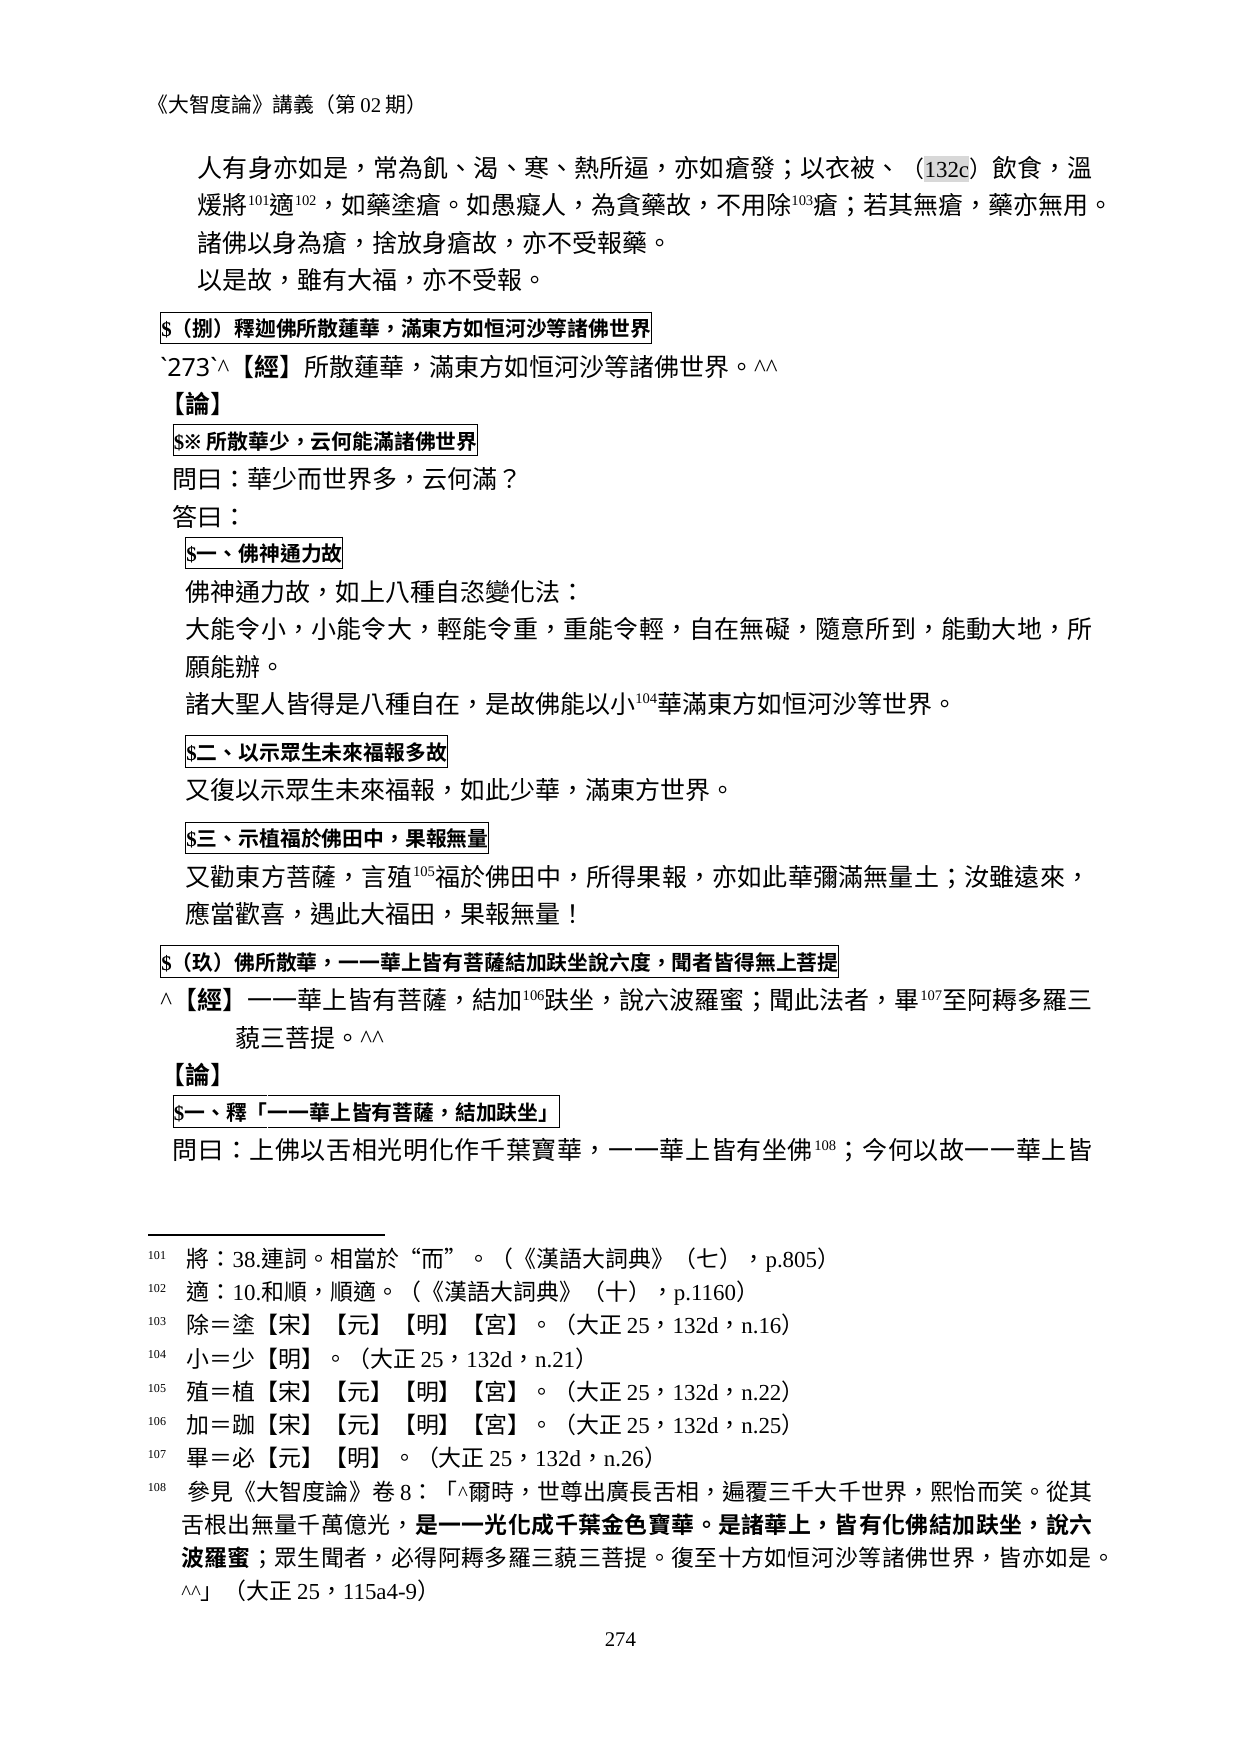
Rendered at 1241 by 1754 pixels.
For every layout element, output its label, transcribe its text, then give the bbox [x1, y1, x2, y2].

text 人有身亦如是，常為飢、渴、寒、熱所逼，亦如瘡發；以衣被、（）飲食，溫煖將適，如藥塗瘡。如愚癡人，為貪藥故，不用除瘡；若其無瘡，藥亦無用。 [198, 148, 1092, 223]
text 【論】 [160, 1055, 1092, 1093]
text 問曰：上佛以舌相光明化作千葉寶華，一一華上皆有坐佛；今何以故一一華上皆有坐菩薩？ [173, 1130, 1092, 1168]
text `273`^【經】所散蓮華，滿東方如恒河沙等諸佛世界。^^ [160, 346, 1092, 384]
text 問曰：華少而世界多，云何滿？ [173, 459, 1092, 496]
text 以是故，雖有大福，亦不受報。 [198, 260, 1092, 298]
text $二、以示眾生未來福報多故 [185, 733, 1092, 770]
text 諸佛以身為瘡，捨放身瘡故，亦不受報藥。 [198, 223, 1092, 260]
text ^【經】一一華上皆有菩薩，結加趺坐，說六波羅蜜；聞此法者，畢至阿耨多羅三藐三菩提。^^ [160, 980, 1092, 1055]
text $※ 所散華少，云何能滿諸佛世界 [173, 421, 1092, 459]
text 又勸東方菩薩，言殖福於佛田中，所得果報，亦如此華彌滿無量土；汝雖遠來，應當歡喜，遇此大福田，果報無量！ [185, 856, 1092, 931]
text 【論】 [160, 384, 1092, 421]
text $三、示植福於佛田中，果報無量 [185, 819, 1092, 856]
text 大能令小，小能令大，輕能令重，重能令輕，自在無礙，隨意所到，能動大地，所願能辦。 [185, 609, 1092, 684]
text 佛神通力故，如上八種自恣變化法： [185, 571, 1092, 609]
text $一、佛神通力故 [185, 534, 1123, 571]
text $（捌）釋迦佛所散蓮華，滿東方如恒河沙等諸佛世界 [160, 309, 1092, 346]
text 諸大聖人皆得是八種自在，是故佛能以小華滿東方如恒河沙等世界。 [185, 684, 1092, 721]
text 答曰： [173, 496, 1092, 534]
text $（玖）佛所散華，一一華上皆有菩薩結加趺坐說六度，聞者皆得無上菩提 [160, 943, 1092, 980]
text $一、釋「一一華上皆有菩薩，結加趺坐」 [173, 1093, 1092, 1130]
text 又復以示眾生未來福報，如此少華，滿東方世界。 [185, 770, 1092, 808]
